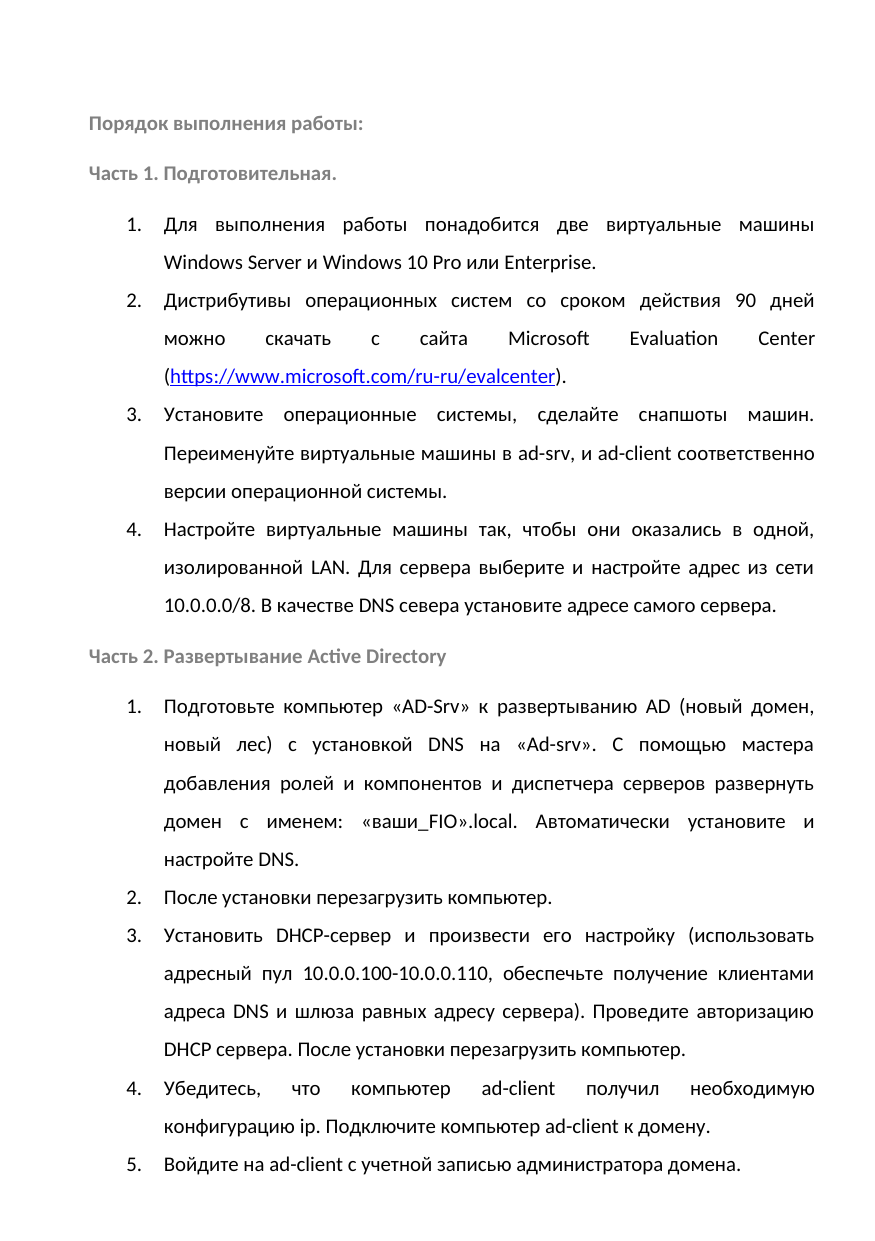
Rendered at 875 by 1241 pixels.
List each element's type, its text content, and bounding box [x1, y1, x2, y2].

list Подготовьте компьютер «AD-Srv» к развертыванию AD (новый домен, новый лес) с установкой DNS на «Ad-srv». С помощью мастера добавления ролей и компонентов и диспетчера серверов развернуть домен с именем: «ваши_FIO».local. Автоматически установите и настройте DNS. [126, 693, 815, 871]
list Войдите на ad-client с учетной записью администратора домена. [126, 1151, 815, 1176]
text Часть 2. Развертывание Active Directory [89, 643, 815, 668]
list Для выполнения работы понадобится две виртуальные машины Windows Server и Windows 10 Pro или Enterprise. [126, 211, 815, 274]
list Дистрибутивы операционных систем со сроком действия 90 дней можно скачать с сайта Microsoft Evaluation Center (https://www.microsoft.com/ru-ru/evalcenter). [126, 287, 815, 389]
list Убедитесь, что компьютер ad-client получил необходимую конфигурацию ip. Подключите компьютер ad-client к домену. [126, 1075, 815, 1138]
list Установите операционные системы, сделайте снапшоты машин. Переименуйте виртуальные машины в ad-srv, и ad-client соответственно версии операционной системы. [126, 402, 815, 503]
list Настройте виртуальные машины так, чтобы они оказались в одной, изолированной LAN. Для сервера выберите и настройте адрес из сети 10.0.0.0/8. В качестве DNS севера установите адресе самого сервера. [126, 516, 815, 618]
list После установки перезагрузить компьютер. [126, 884, 815, 909]
text Порядок выполнения работы: [89, 110, 815, 135]
text Часть 1. Подготовительная. [89, 160, 815, 186]
list Установить DHCP-сервер и произвести его настройку (использовать адресный пул 10.0.0.100-10.0.0.110, обеспечьте получение клиентами адреса DNS и шлюза равных адресу сервера). Проведите авторизацию DHCP сервера. После установки перезагрузить компьютер. [126, 922, 815, 1062]
